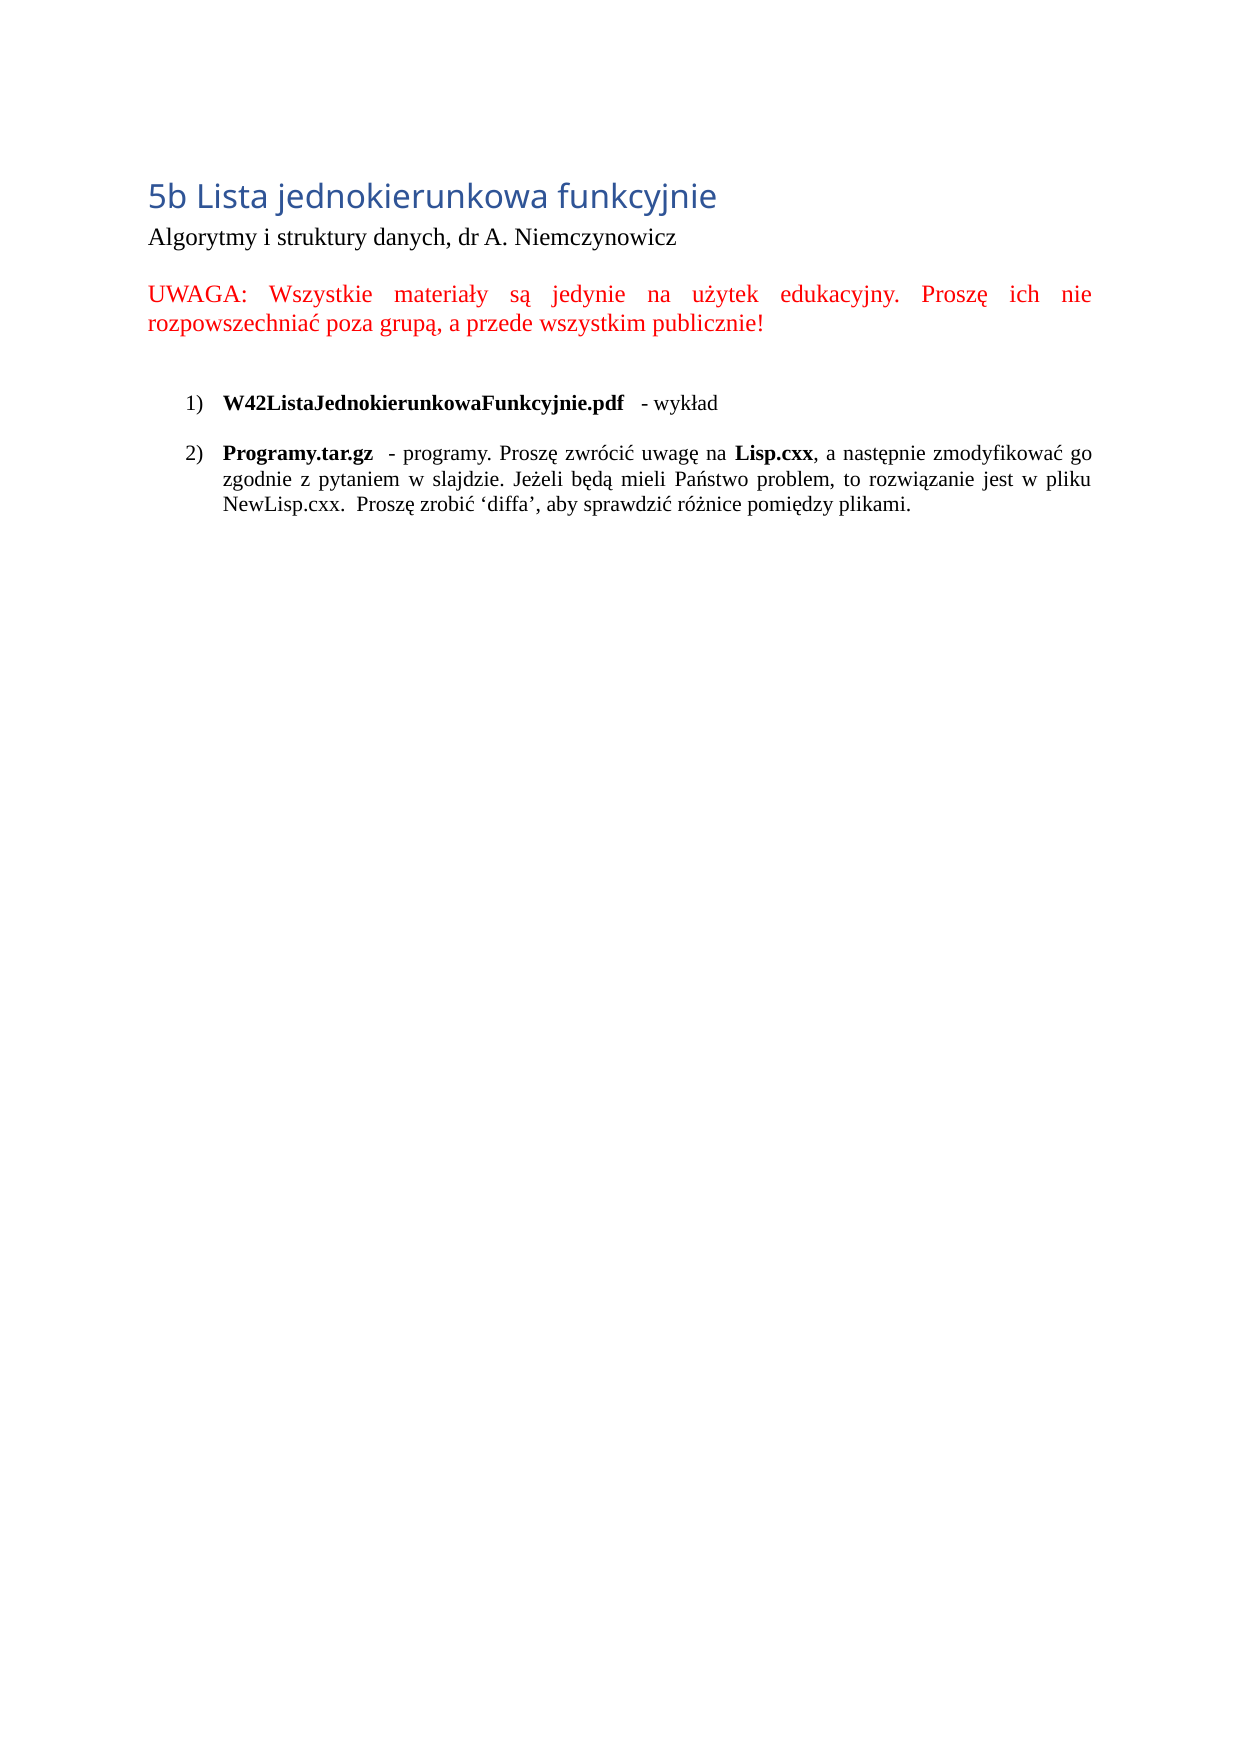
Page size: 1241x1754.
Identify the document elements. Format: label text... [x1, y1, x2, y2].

text Algorytmy i struktury danych, dr A. Niemczynowicz [148, 222, 1093, 250]
list Programy.tar.gz - programy. Proszę zwrócić uwagę na Lisp.cxx, a następnie zmodyfikować go zgodnie z pytaniem w slajdzie. Jeżeli będą mieli Państwo problem, to rozwiązanie jest w pliku NewLisp.cxx. Proszę zrobić ‘diffa’, aby sprawdzić różnice pomiędzy plikami. [185, 440, 1093, 516]
subtitle 5b Lista jednokierunkowa funkcyjnie [148, 173, 1093, 218]
text UWAGA: Wszystkie materiały są jedynie na użytek edukacyjny. Proszę ich nie rozpowszechniać poza grupą, a przede wszystkim publicznie! [148, 279, 1093, 337]
list W42ListaJednokierunkowaFunkcyjnie.pdf - wykład [185, 390, 1093, 415]
